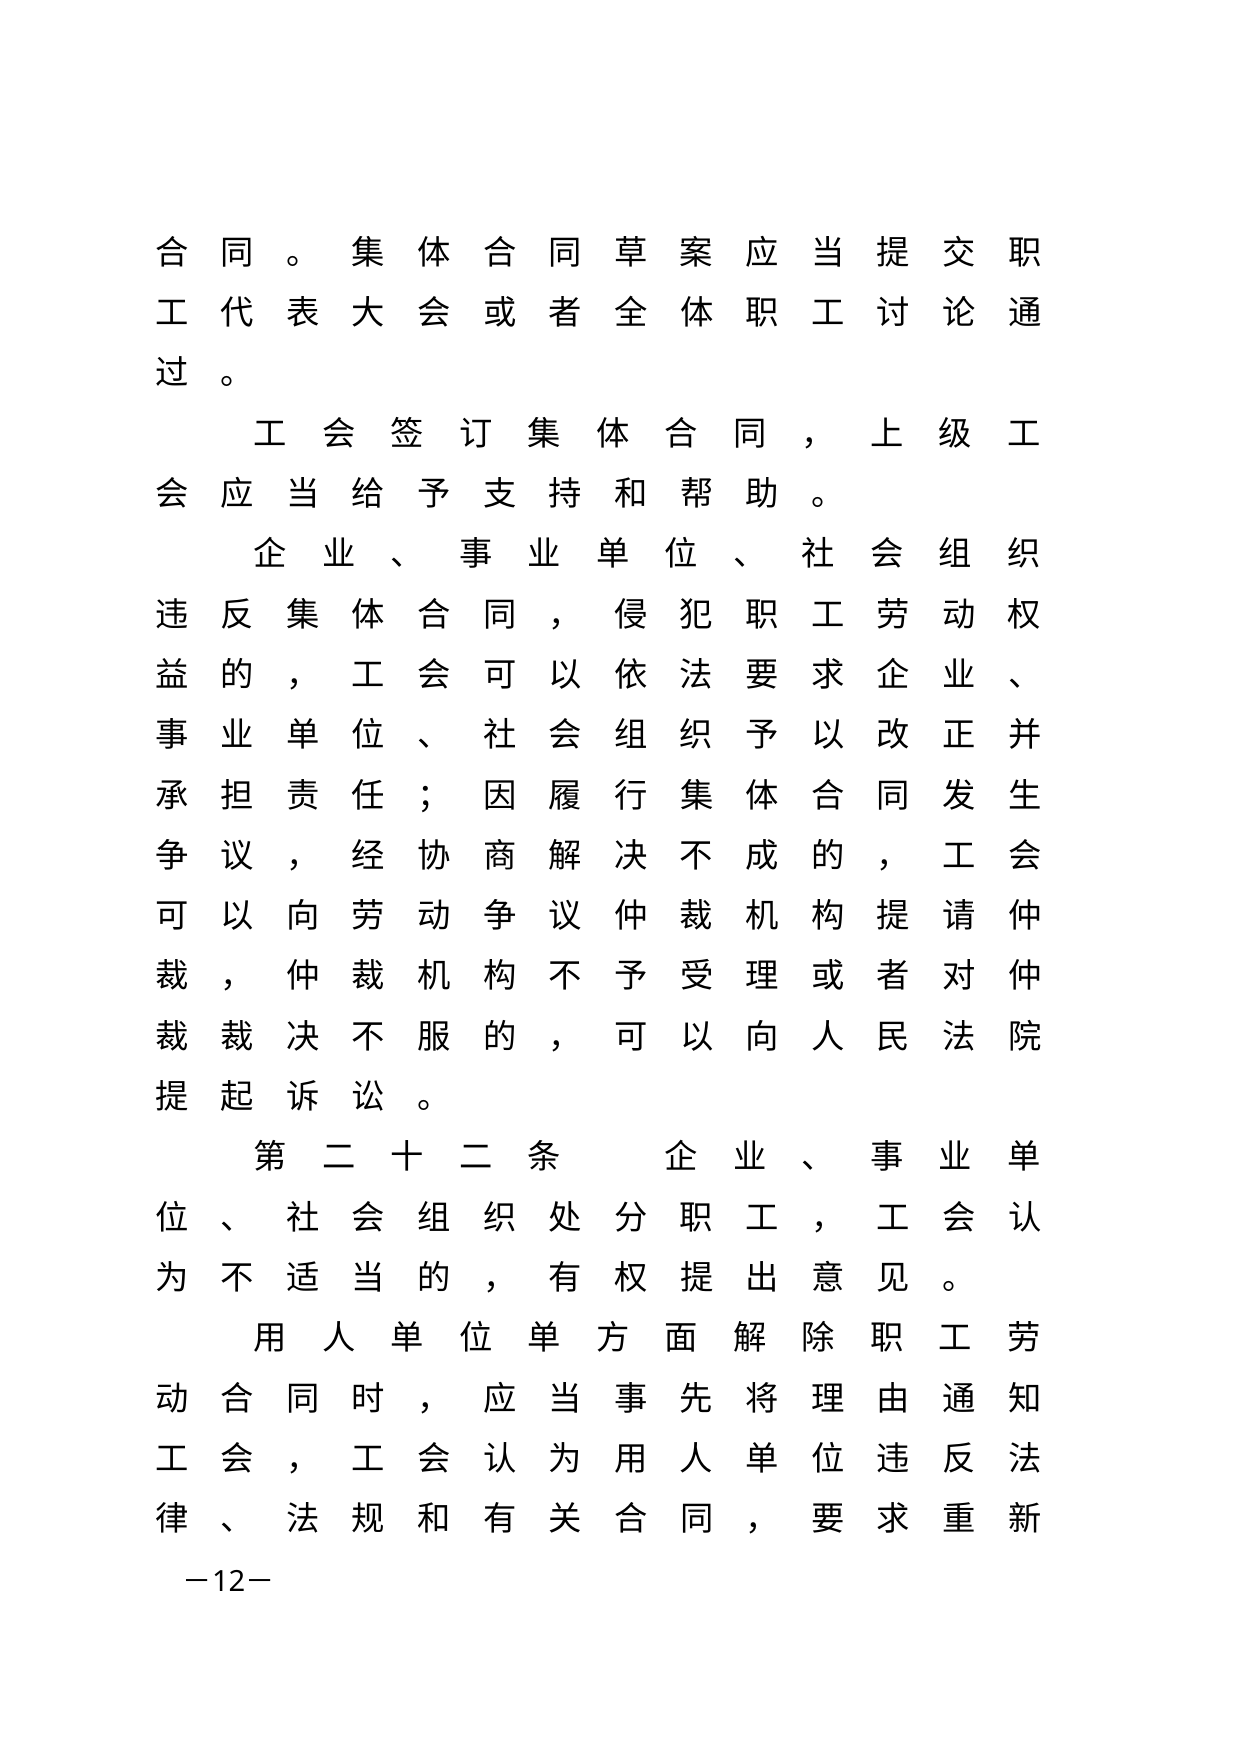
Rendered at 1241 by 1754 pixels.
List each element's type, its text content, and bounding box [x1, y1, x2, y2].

text 用人单位单方面解除职工劳动合同时，应当事先将理由通知工会，工会认为用人单位违反法律、法规和有关合同，要求重新研究处理时，用人单位应当研究工会的意见，并将处理结果书面通知工会。 [155, 1305, 1073, 1546]
text 工会签订集体合同，上级工会应当给予支持和帮助。 [155, 400, 1073, 521]
text 企业、事业单位、社会组织违反集体合同，侵犯职工劳动权益的，工会可以依法要求企业、事业单位、社会组织予以改正并承担责任；因履行集体合同发生争议，经协商解决不成的，工会可以向劳动争议仲裁机构提请仲裁，仲裁机构不予受理或者对仲裁裁决不服的，可以向人民法院提起诉讼。 [155, 521, 1073, 1124]
text 第二十二条 企业、事业单位、社会组织处分职工，工会认为不适当的，有权提出意见。 [155, 1124, 1073, 1305]
text 工会代表职工与企业、实行企业化管理的事业单位、社会组织进行平等协商，依法签订集体合同。集体合同草案应当提交职工代表大会或者全体职工讨论通过。 [155, 219, 1073, 400]
